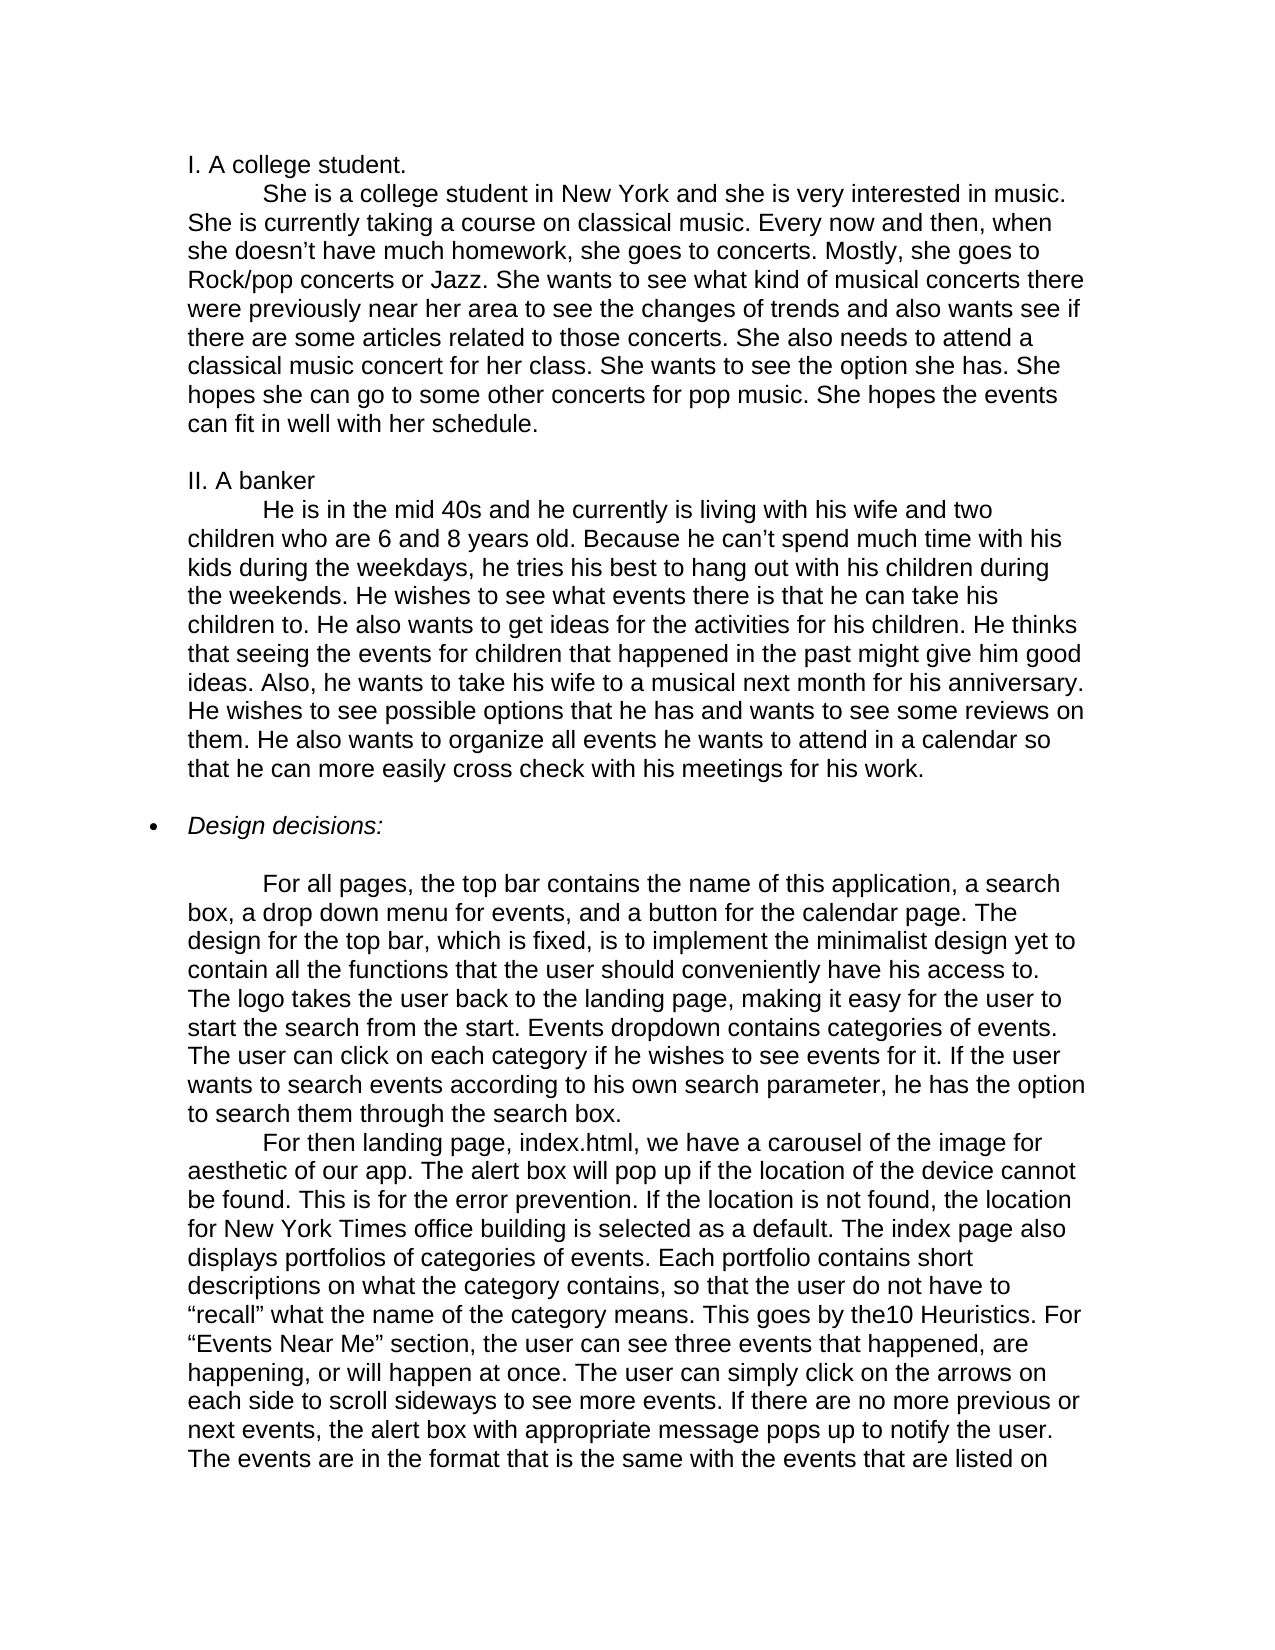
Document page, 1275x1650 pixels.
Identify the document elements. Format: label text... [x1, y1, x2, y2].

text II. A banker [187, 466, 1087, 495]
text He is in the mid 40s and he currently is living with his wife and two children who are 6 and 8 years old. Because he can’t spend much time with his kids during the weekdays, he tries his best to hang out with his children during the weekends. He wishes to see what events there is that he can take his children to. He also wants to get ideas for the activities for his children. He thinks that seeing the events for children that happened in the past might give him good ideas. Also, he wants to take his wife to a musical next month for his anniversary. He wishes to see possible options that he has and wants to see some reviews on them. He also wants to organize all events he wants to attend in a calendar so that he can more easily cross check with his meetings for his work. [187, 495, 1087, 782]
text I. A college student. [187, 150, 1087, 179]
text For all pages, the top bar contains the name of this application, a search box, a drop down menu for events, and a button for the calendar page. The design for the top bar, which is fixed, is to implement the minimalist design yet to contain all the functions that the user should conveniently have his access to. The logo takes the user back to the landing page, making it easy for the user to start the search from the start. Events dropdown contains categories of events. The user can click on each category if he wishes to see events for it. If the user wants to search events according to his own search parameter, he has the option to search them through the search box. [187, 869, 1087, 1127]
list Design decisions: [150, 811, 1087, 840]
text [187, 1127, 1087, 1472]
text She is a college student in New York and she is very interested in music. She is currently taking a course on classical music. Every now and then, when she doesn’t have much homework, she goes to concerts. Mostly, she goes to Rock/pop concerts or Jazz. She wants to see what kind of musical concerts there were previously near her area to see the changes of trends and also wants see if there are some articles related to those concerts. She also needs to attend a classical music concert for her class. She wants to see the option she has. She hopes she can go to some other concerts for pop music. She hopes the events can fit in well with her schedule. [187, 179, 1087, 437]
